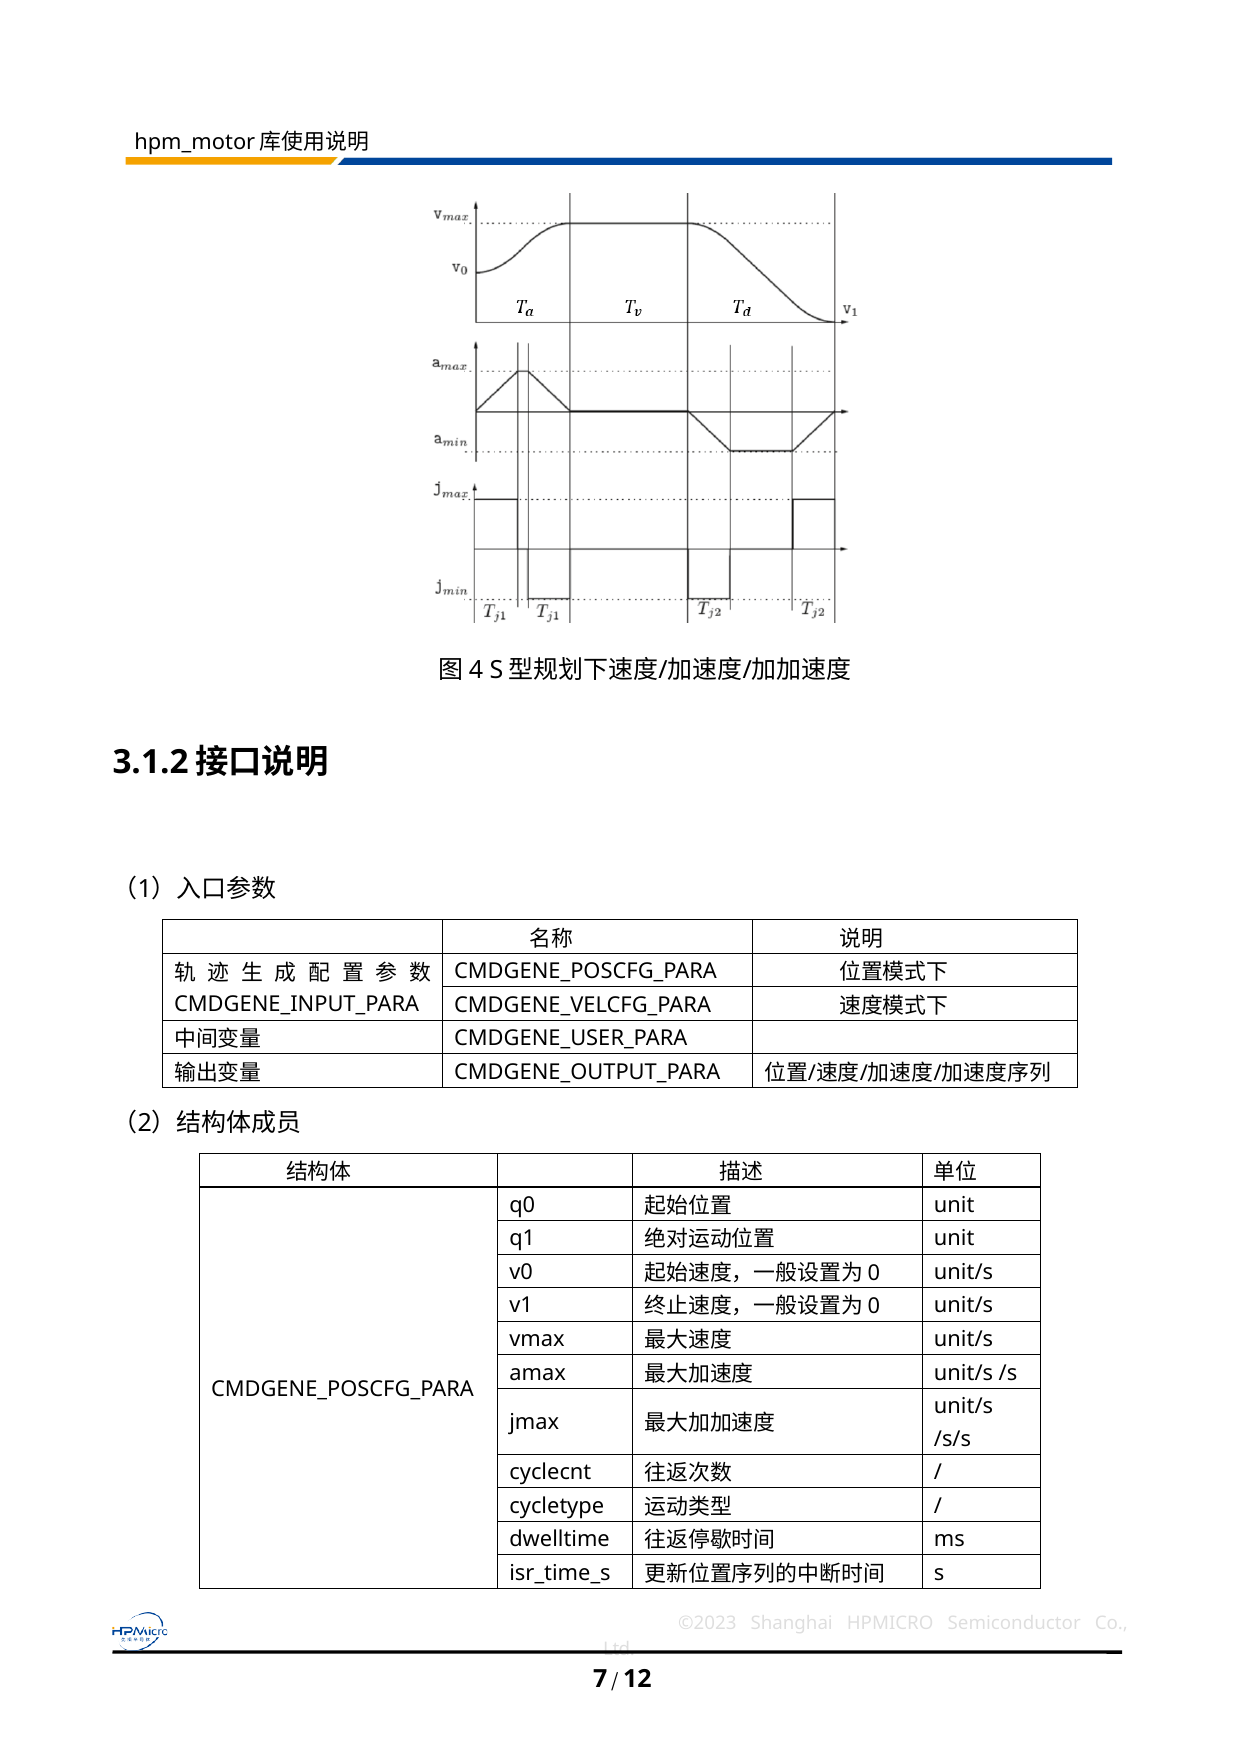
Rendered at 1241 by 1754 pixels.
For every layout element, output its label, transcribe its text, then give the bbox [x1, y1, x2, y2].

table_cell 输出变量 [163, 1054, 442, 1087]
table_cell dwelltime [498, 1522, 632, 1554]
table_cell cyclecnt [498, 1455, 632, 1487]
table_cell v0 [498, 1255, 632, 1287]
table_cell 终止速度，一般设置为0 [633, 1288, 922, 1321]
table_cell 往返停歇时间 [633, 1522, 922, 1554]
picture [125, 157, 1113, 165]
table_cell unit/s [923, 1288, 1040, 1321]
table_cell vmax [498, 1322, 632, 1354]
table_cell 更新位置序列的中断时间 [633, 1555, 922, 1588]
table_header [498, 1154, 632, 1186]
table_cell 起始位置 [633, 1188, 922, 1220]
table_cell 起始速度，一般设置为0 [633, 1255, 922, 1287]
table_cell unit [923, 1221, 1040, 1253]
picture [421, 179, 870, 630]
table_header 描述 [633, 1154, 922, 1186]
table_cell / [923, 1488, 1040, 1521]
table_cell cycletype [498, 1488, 632, 1521]
table_header [163, 920, 442, 953]
table_cell CMDGENE_USER_PARA [443, 1021, 752, 1053]
table_cell 绝对运动位置 [633, 1221, 922, 1253]
table_cell 中间变量 [163, 1021, 442, 1053]
table_header 结构体 [200, 1154, 497, 1186]
table_cell v1 [498, 1288, 632, 1321]
table_header 名称 [443, 920, 752, 953]
text 图4 S型规划下速度/加速度/加加速度 [112, 635, 1128, 700]
table_cell 往返次数 [633, 1455, 922, 1487]
table_cell 最大加加速度 [633, 1389, 922, 1454]
table_cell 轨迹生成配置参数CMDGENE_INPUT_PARA [163, 954, 442, 1020]
table_cell q1 [498, 1221, 632, 1253]
table_cell q0 [498, 1188, 632, 1220]
table_cell CMDGENE_VELCFG_PARA [443, 987, 752, 1020]
table_cell jmax [498, 1389, 632, 1454]
table_cell 位置/速度/加速度/加速度序列 [753, 1054, 1077, 1087]
table_cell s [923, 1555, 1040, 1588]
table_cell isr_time_s [498, 1555, 632, 1588]
table_cell 运动类型 [633, 1488, 922, 1521]
table_cell 速度模式下 [753, 987, 1077, 1020]
table_header 单位 [923, 1154, 1040, 1186]
table_cell 位置模式下 [753, 954, 1077, 986]
table_cell unit [923, 1188, 1040, 1220]
table_cell [753, 1021, 1077, 1053]
table_cell / [923, 1455, 1040, 1487]
text （1）入口参数 [112, 854, 1128, 919]
table_cell 最大速度 [633, 1322, 922, 1354]
table_cell CMDGENE_POSCFG_PARA [443, 954, 752, 986]
table_cell unit/s /s [923, 1355, 1040, 1388]
table_cell amax [498, 1355, 632, 1388]
table_cell unit/s /s/s [923, 1389, 1040, 1454]
table_cell 最大加速度 [633, 1355, 922, 1388]
text （2）结构体成员 [112, 1088, 1128, 1153]
table_cell unit/s [923, 1255, 1040, 1287]
table_header 说明 [753, 920, 1077, 953]
subtitle 3.1.2接口说明 [112, 727, 1128, 792]
table_cell unit/s [923, 1322, 1040, 1354]
picture [112, 1612, 168, 1651]
table_cell CMDGENE_OUTPUT_PARA [443, 1054, 752, 1087]
table_cell CMDGENE_POSCFG_PARA [200, 1188, 497, 1588]
table_cell ms [923, 1522, 1040, 1554]
